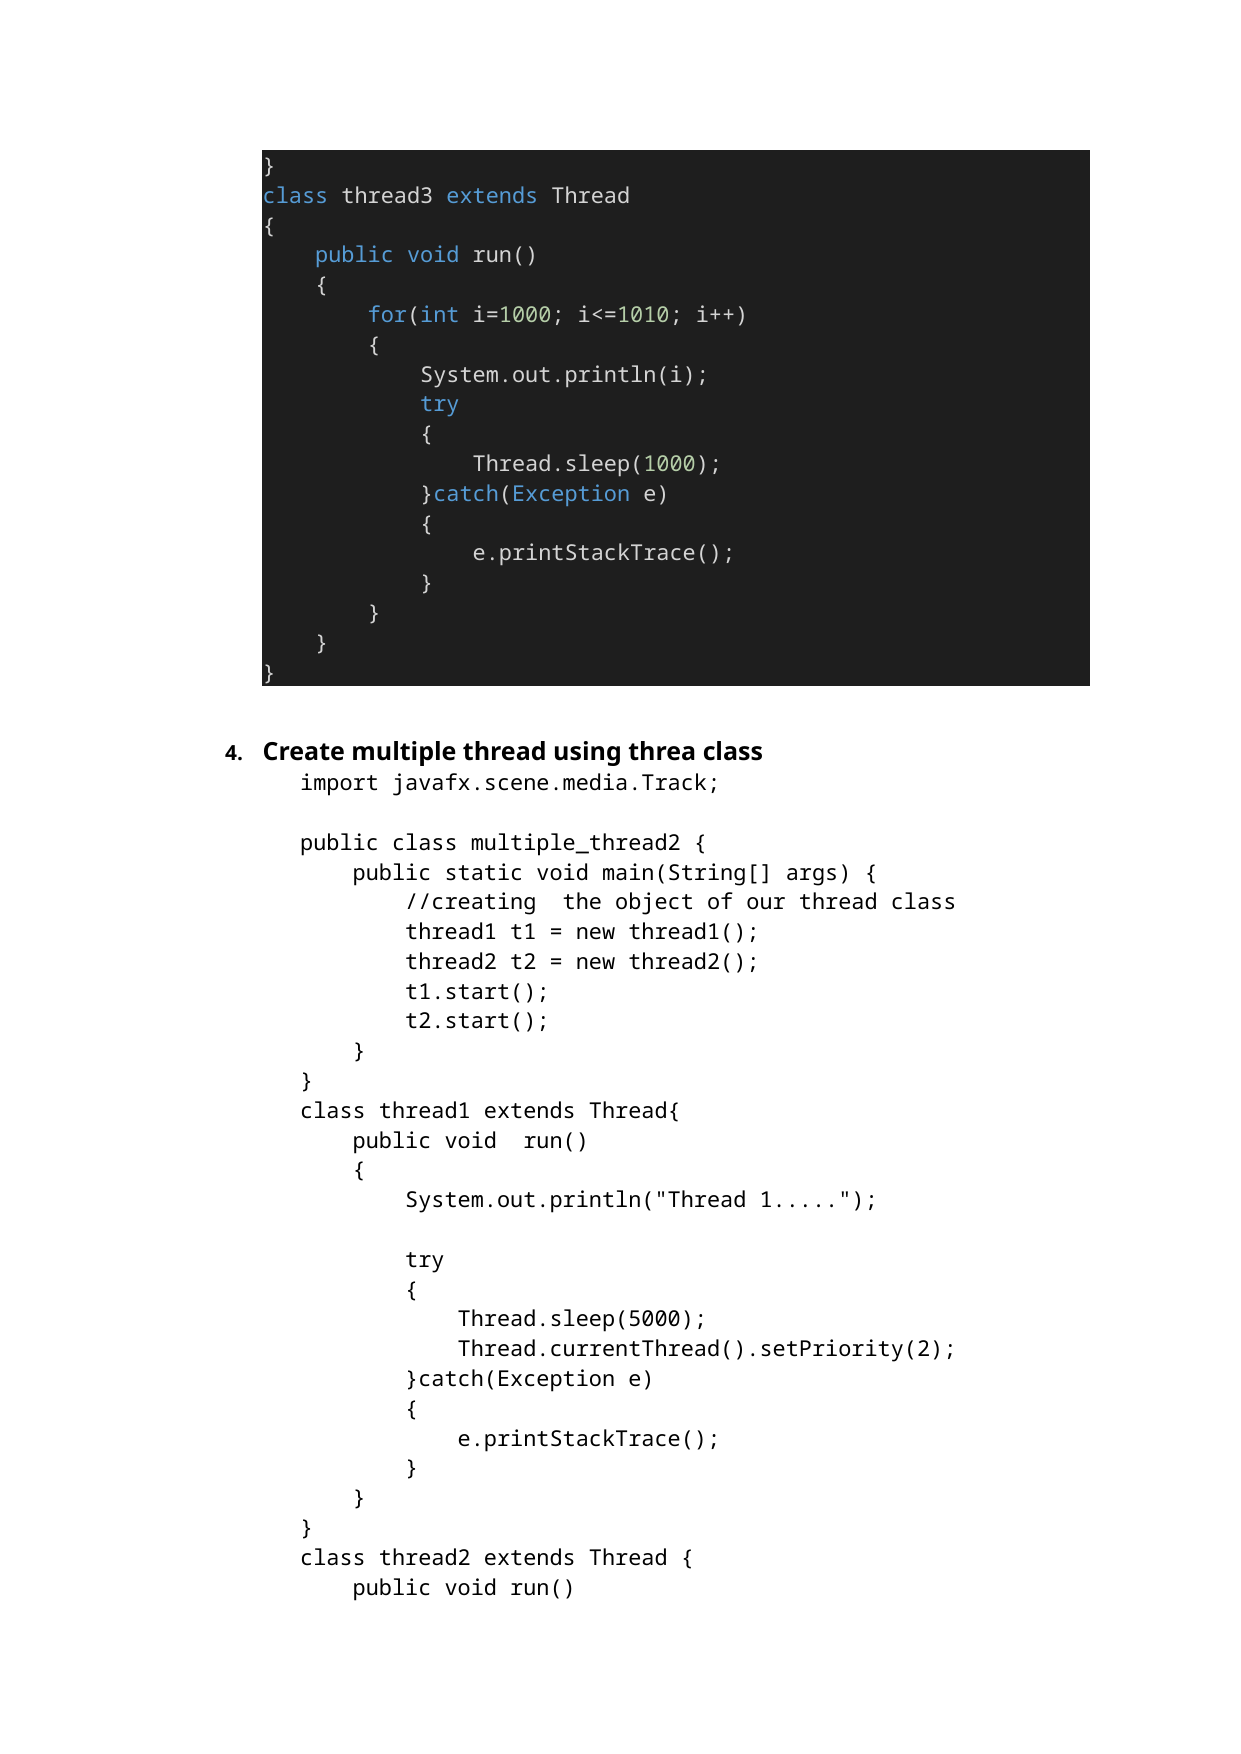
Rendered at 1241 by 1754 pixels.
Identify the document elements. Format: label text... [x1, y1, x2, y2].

text { [262, 329, 1090, 358]
text public static void main(String[] args) { [300, 857, 1090, 886]
text } [262, 150, 1090, 180]
text class thread1 extends Thread{ [300, 1095, 1090, 1125]
text System.out.println(i); [262, 358, 1090, 388]
text class thread3 extends Thread [262, 180, 1090, 209]
text class thread2 extends Thread { [300, 1542, 1090, 1572]
text Thread.currentThread().setPriority(2); [300, 1333, 1090, 1363]
text System.out.println("Thread 1....."); [300, 1184, 1090, 1214]
text } [262, 567, 1090, 597]
text { [262, 418, 1090, 448]
text e.printStackTrace(); [262, 537, 1090, 567]
text thread1 t1 = new thread1(); [300, 916, 1090, 946]
text { [300, 1393, 1090, 1423]
text } [300, 1065, 1090, 1095]
text } [300, 1512, 1090, 1542]
text } [262, 656, 1090, 686]
text }catch(Exception e) [262, 478, 1090, 507]
text } [300, 1452, 1090, 1482]
text { [262, 507, 1090, 537]
text try [300, 1244, 1090, 1274]
text public void run() [300, 1572, 1090, 1601]
text }catch(Exception e) [300, 1363, 1090, 1393]
text try [262, 388, 1090, 418]
text } [300, 1035, 1090, 1065]
text } [262, 627, 1090, 656]
text { [262, 209, 1090, 239]
text t1.start(); [300, 976, 1090, 1006]
text public void run() [300, 1125, 1090, 1154]
text import javafx.scene.media.Track; [300, 767, 1090, 797]
text { [300, 1154, 1090, 1184]
text public void run() [262, 239, 1090, 269]
text Thread.sleep(1000); [262, 448, 1090, 478]
text { [262, 269, 1090, 299]
text for(int i=1000; i<=1010; i++) [262, 299, 1090, 329]
text t2.start(); [300, 1006, 1090, 1035]
text //creating the object of our thread class [300, 886, 1090, 916]
text thread2 t2 = new thread2(); [300, 946, 1090, 976]
text { [300, 1274, 1090, 1303]
text e.printStackTrace(); [300, 1423, 1090, 1452]
text Thread.sleep(5000); [300, 1303, 1090, 1333]
text } [300, 1482, 1090, 1512]
text } [262, 597, 1090, 627]
subtitle Create multiple thread using threa class [225, 733, 1090, 767]
text public class multiple_thread2 { [300, 827, 1090, 857]
